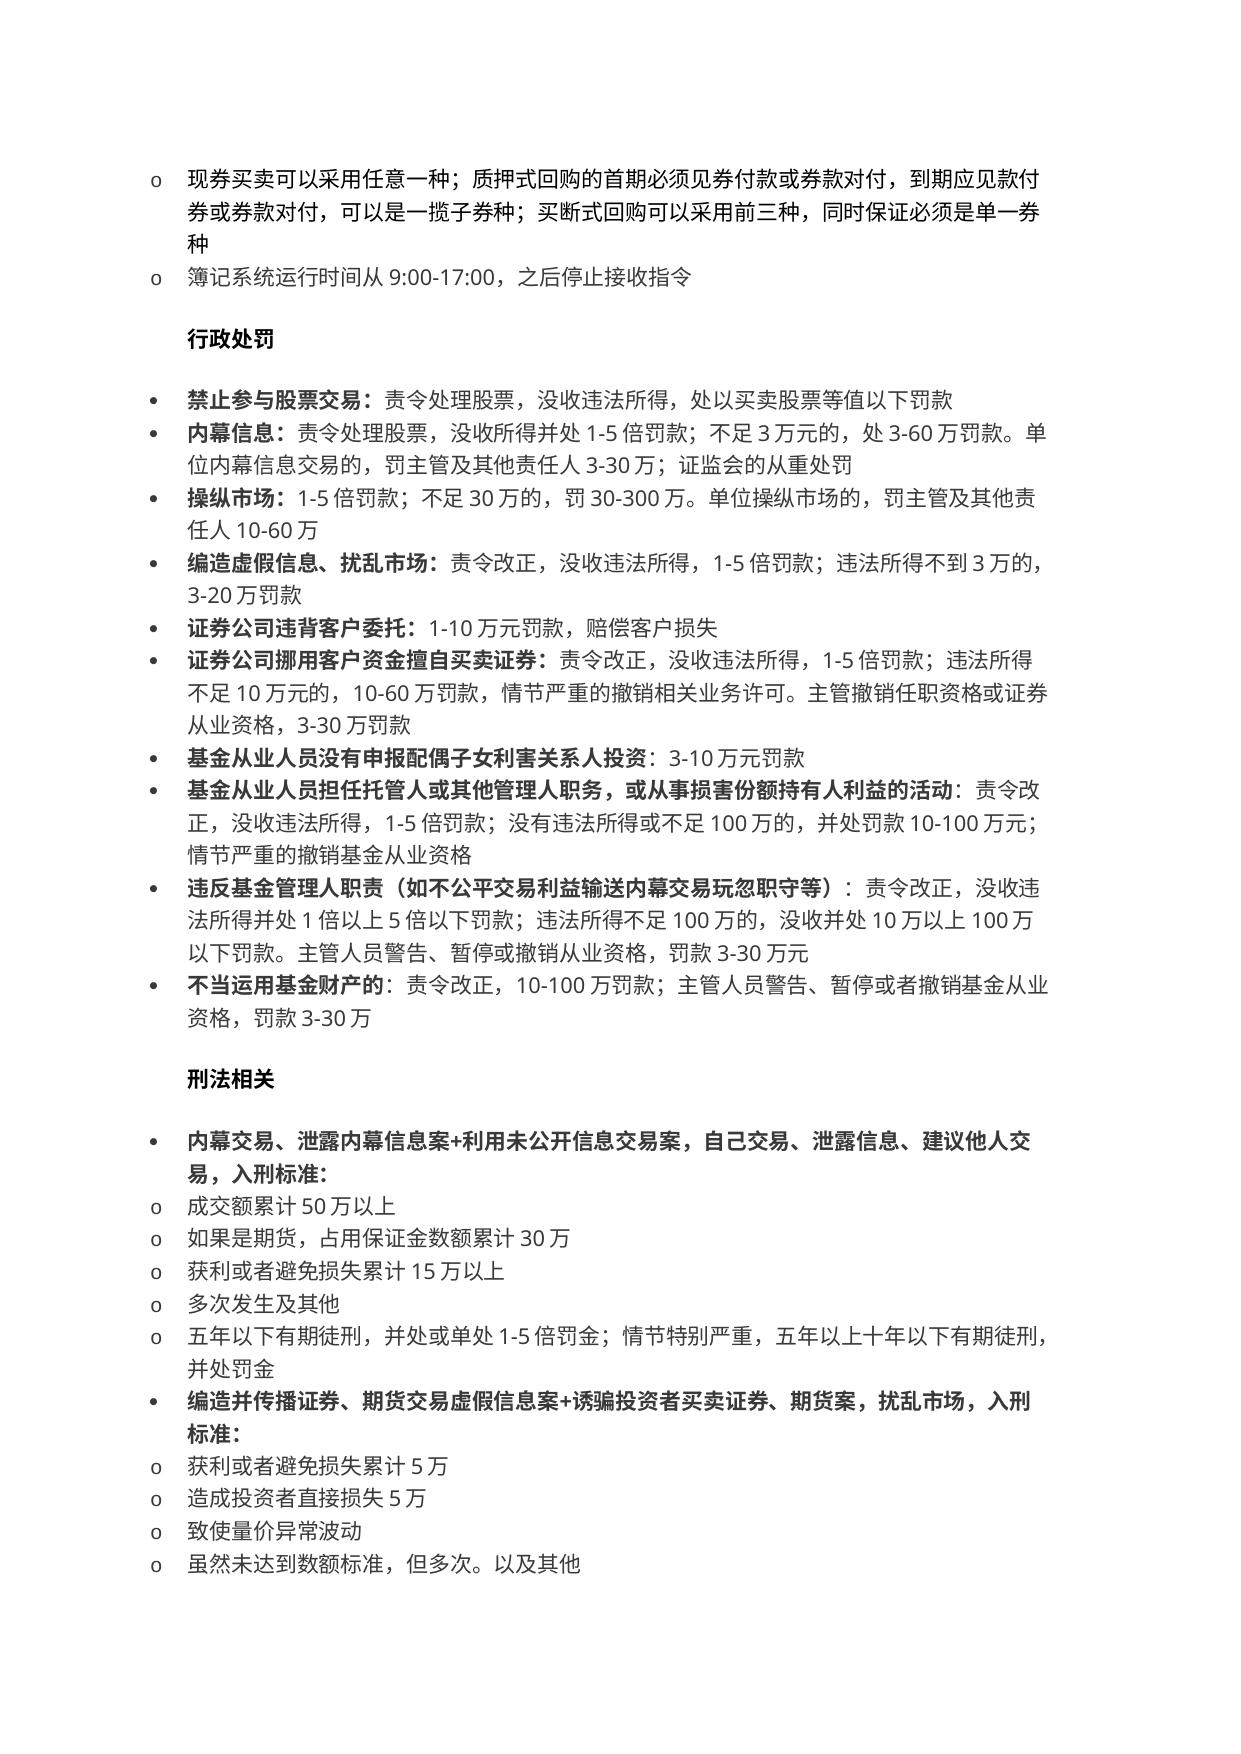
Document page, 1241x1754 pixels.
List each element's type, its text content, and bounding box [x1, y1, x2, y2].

list 获利或者避免损失累计5万 [150, 1449, 1053, 1481]
text 行政处罚 [187, 321, 1053, 354]
list 证券公司挪用客户资金擅自买卖证券：责令改正，没收违法所得，1-5倍罚款；违法所得不足10万元的，10-60万罚款，情节严重的撤销相关业务许可。主管撤销任职资格或证券从业资格，3-30万罚款 [150, 643, 1053, 740]
list 现券买卖可以采用任意一种；质押式回购的首期必须见券付款或券款对付，到期应见款付券或券款对付，可以是一揽子券种；买断式回购可以采用前三种，同时保证必须是单一券种 [150, 162, 1053, 259]
list 内幕交易、泄露内幕信息案+利用未公开信息交易案，自己交易、泄露信息、建议他人交易，入刑标准： [150, 1124, 1053, 1189]
list 获利或者避免损失累计15万以上 [150, 1254, 1053, 1286]
list 虽然未达到数额标准，但多次。以及其他 [150, 1546, 1053, 1579]
list 造成投资者直接损失5万 [150, 1481, 1053, 1514]
list 禁止参与股票交易：责令处理股票，没收违法所得，处以买卖股票等值以下罚款 [150, 383, 1053, 415]
list 簿记系统运行时间从9:00-17:00，之后停止接收指令 [150, 259, 1053, 292]
list 证券公司违背客户委托：1-10万元罚款，赔偿客户损失 [150, 610, 1053, 643]
list 五年以下有期徒刑，并处或单处1-5倍罚金；情节特别严重，五年以上十年以下有期徒刑，并处罚金 [150, 1319, 1053, 1384]
list 如果是期货，占用保证金数额累计30万 [150, 1221, 1053, 1254]
list 致使量价异常波动 [150, 1514, 1053, 1546]
list 基金从业人员没有申报配偶子女利害关系人投资：3-10万元罚款 [150, 740, 1053, 773]
list 内幕信息：责令处理股票，没收所得并处1-5倍罚款；不足3万元的，处3-60万罚款。单位内幕信息交易的，罚主管及其他责任人3-30万；证监会的从重处罚 [150, 415, 1053, 480]
list 基金从业人员担任托管人或其他管理人职务，或从事损害份额持有人利益的活动：责令改正，没收违法所得，1-5倍罚款；没有违法所得或不足100万的，并处罚款10-100万元；情节严重的撤销基金从业资格 [150, 773, 1053, 870]
list 编造并传播证券、期货交易虚假信息案+诱骗投资者买卖证券、期货案，扰乱市场，入刑标准： [150, 1384, 1053, 1449]
list 编造虚假信息、扰乱市场：责令改正，没收违法所得，1-5倍罚款；违法所得不到3万的，3-20万罚款 [150, 545, 1053, 610]
text 刑法相关 [187, 1062, 1053, 1094]
list 违反基金管理人职责（如不公平交易利益输送内幕交易玩忽职守等）：责令改正，没收违法所得并处1倍以上5倍以下罚款；违法所得不足100万的，没收并处10万以上100万以下罚款。主管人员警告、暂停或撤销从业资格，罚款3-30万元 [150, 870, 1053, 968]
list 不当运用基金财产的：责令改正，10-100万罚款；主管人员警告、暂停或者撤销基金从业资格，罚款3-30万 [150, 968, 1053, 1033]
list 多次发生及其他 [150, 1286, 1053, 1319]
list 成交额累计50万以上 [150, 1189, 1053, 1221]
list 操纵市场：1-5倍罚款；不足30万的，罚30-300万。单位操纵市场的，罚主管及其他责任人10-60万 [150, 480, 1053, 545]
